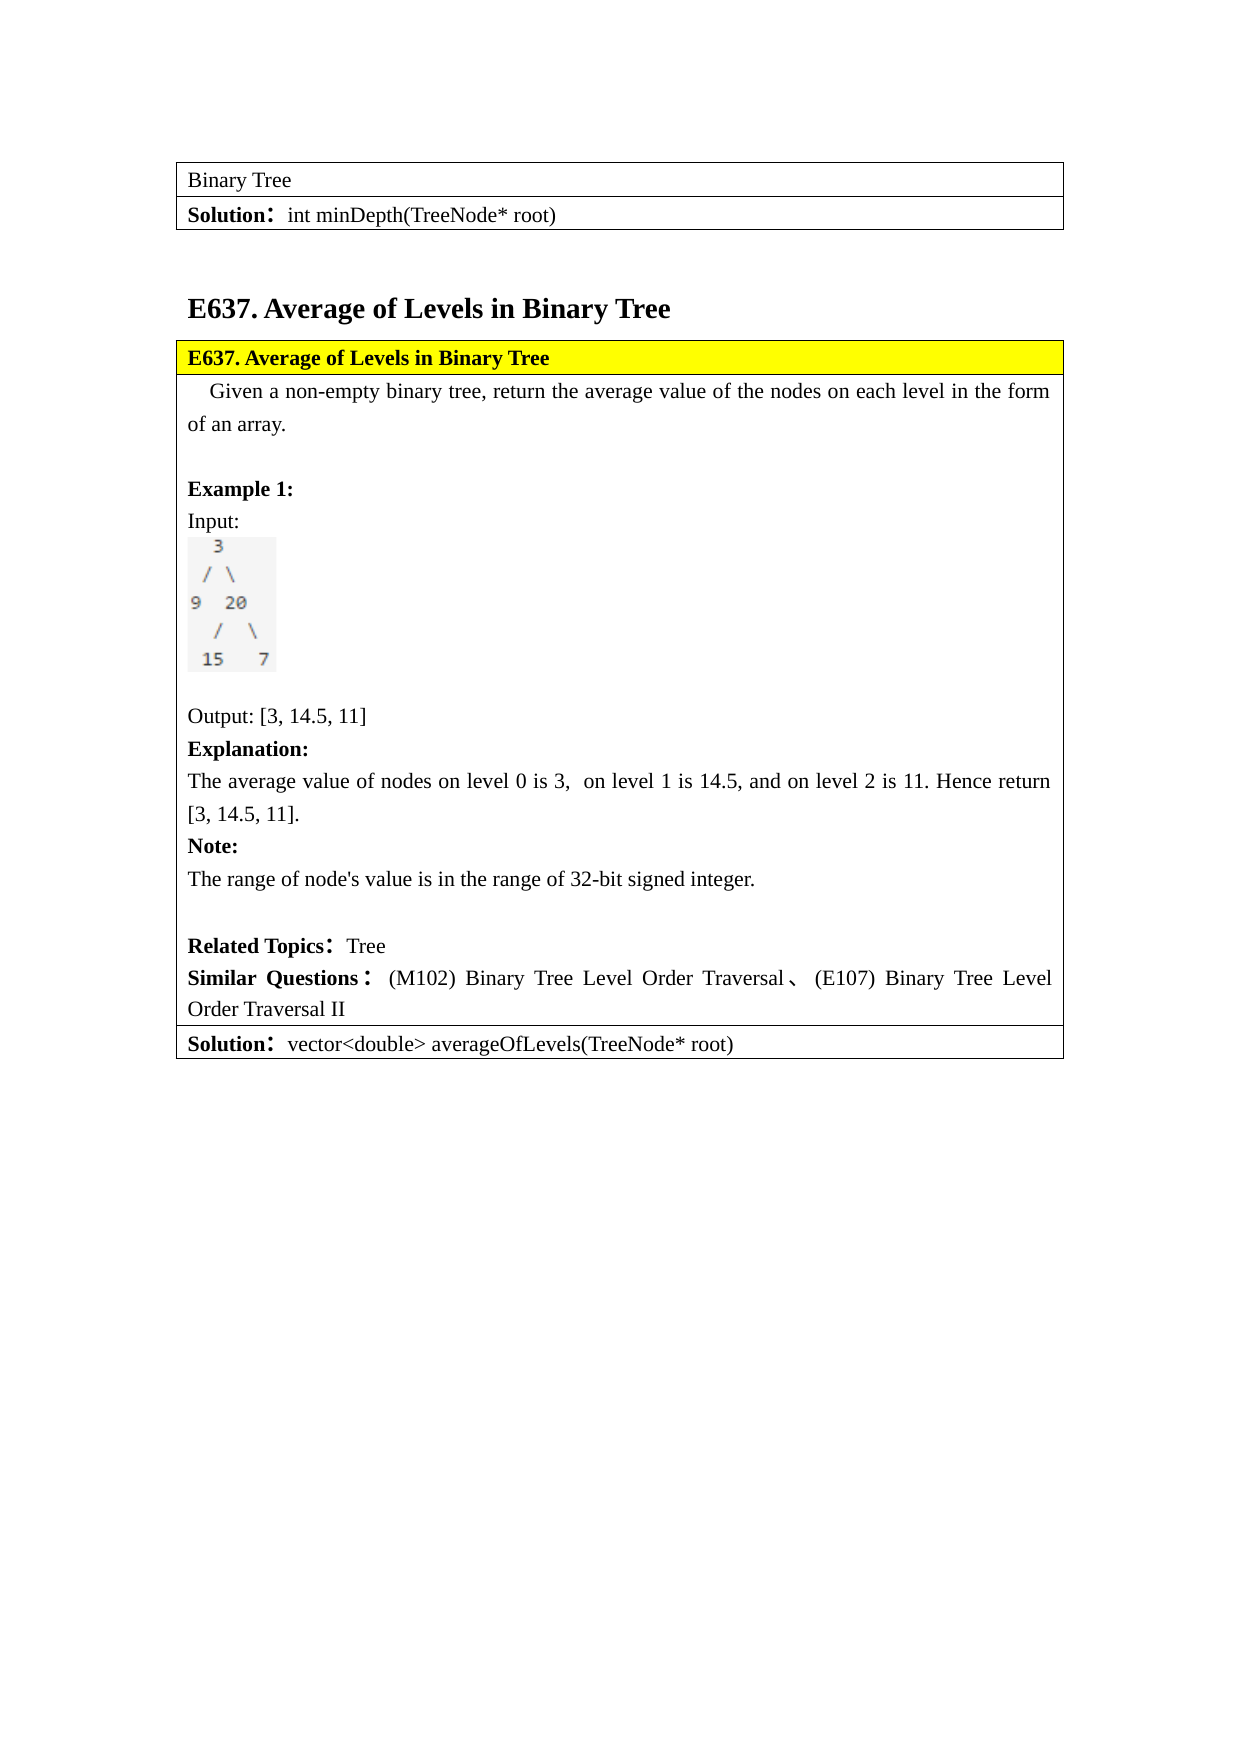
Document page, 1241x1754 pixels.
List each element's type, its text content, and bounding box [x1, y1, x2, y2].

table_cell Given a non-empty binary tree, return the average value of the nodes on each level in the form of an array. Example 1: Input: Output: [3, 14.5, 11] Explanation: The average value of nodes on level 0 is 3, on level 1 is 14.5, and on level 2 is 11. Hence return [3, 14.5, 11]. Note: The range of node's value is in the range of 32-bit signed integer. Related Topics：Tree Similar Questions：(M102) Binary Tree Level Order Traversal、(E107) Binary Tree Level Order Traversal II [177, 375, 1063, 1025]
table_cell Solution：int minDepth(TreeNode* root) [177, 197, 1063, 229]
subtitle E637. Average of Levels in Binary Tree [187, 275, 1053, 340]
table_cell Solution：vector<double> averageOfLevels(TreeNode* root) [177, 1026, 1063, 1058]
picture [187, 537, 277, 672]
table_header E637. Average of Levels in Binary Tree [177, 341, 1063, 374]
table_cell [177, 163, 1063, 196]
